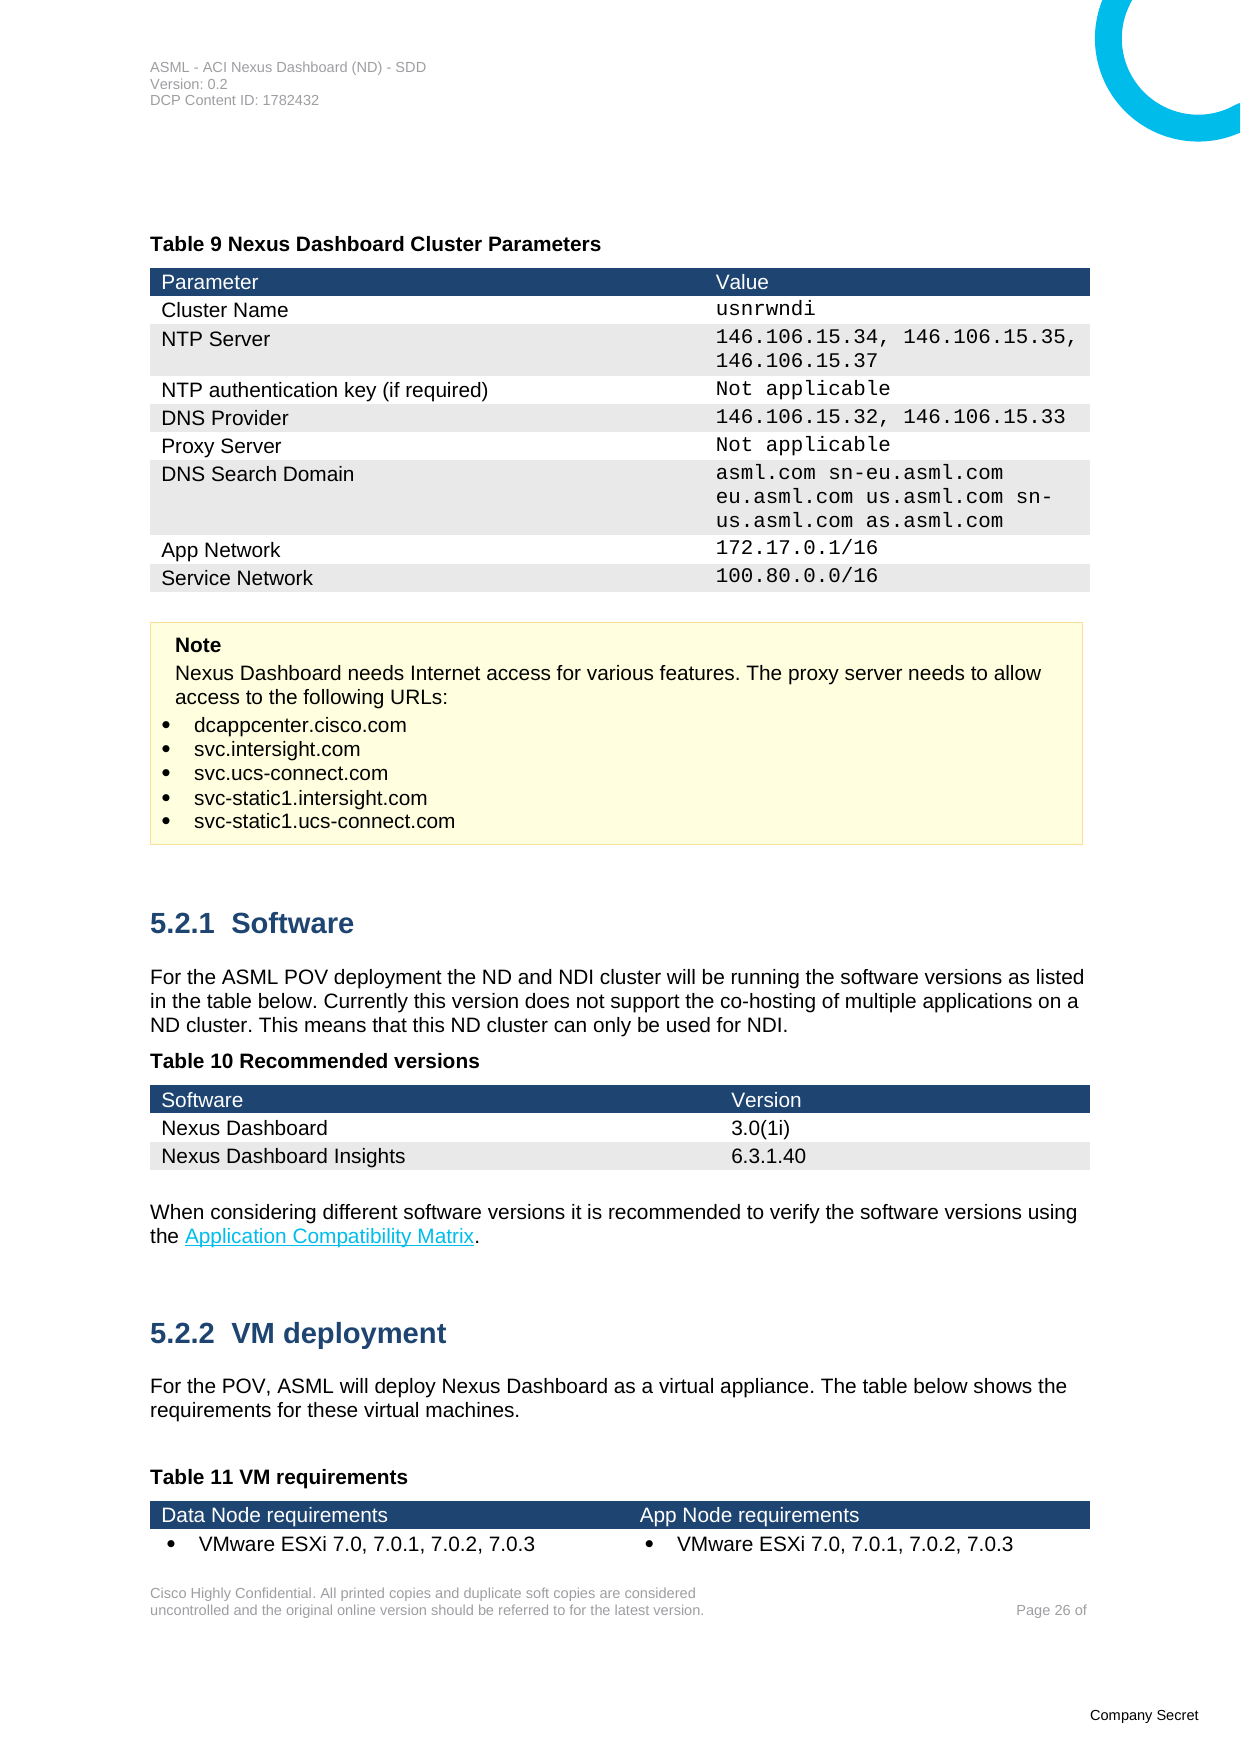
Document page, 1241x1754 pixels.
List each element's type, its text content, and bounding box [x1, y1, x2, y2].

table_cell NTP authentication key (if required) [150, 376, 704, 404]
table_cell Not applicable [704, 376, 1090, 404]
table_cell Service Network [150, 564, 704, 592]
table_cell NTP Server [150, 324, 704, 376]
table_cell 6.3.1.40 [720, 1142, 1090, 1170]
table_cell Not applicable [704, 432, 1090, 460]
text For the POV, ASML will deploy Nexus Dashboard as a virtual appliance. The table below shows the requirements for these virtual machines. [150, 1374, 1090, 1422]
table_header Value [704, 268, 1090, 296]
text When considering different software versions it is recommended to verify the software versions using the Application Compatibility Matrix. [150, 1200, 1090, 1248]
text Table 11 VM requirements [150, 1465, 1090, 1489]
table_cell 100.80.0.0/16 [704, 564, 1090, 592]
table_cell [150, 1529, 628, 1558]
table_cell Proxy Server [150, 432, 704, 460]
table_cell Nexus Dashboard [150, 1114, 720, 1142]
table_cell 3.0(1i) [720, 1114, 1090, 1142]
table_header App Node requirements [628, 1501, 1090, 1529]
table_cell Cluster Name [150, 296, 704, 324]
subtitle VM deployment [150, 1316, 1090, 1349]
table_header Software [150, 1085, 720, 1113]
table_cell asml.com sn-eu.asml.com eu.asml.com us.asml.com sn-us.asml.com as.asml.com [704, 460, 1090, 535]
table_cell 146.106.15.34, 146.106.15.35, 146.106.15.37 [704, 324, 1090, 376]
table_cell 172.17.0.1/16 [704, 535, 1090, 563]
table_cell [628, 1529, 1090, 1558]
table_cell 146.106.15.32, 146.106.15.33 [704, 404, 1090, 432]
table_header Note Nexus Dashboard needs Internet access for various features. The proxy server needs to allow access to the following URLs: dcappcenter.cisco.com svc.intersight.com svc.ucs-connect.com svc-static1.intersight.com svc-static1.ucs-connect.com [151, 623, 1082, 843]
text Table 9 Nexus Dashboard Cluster Parameters [150, 232, 1090, 256]
table_header Version [720, 1085, 1090, 1113]
table_cell DNS Provider [150, 404, 704, 432]
table_cell App Network [150, 535, 704, 563]
text Table 10 Recommended versions [150, 1049, 1090, 1073]
table_cell DNS Search Domain [150, 460, 704, 535]
table_cell Nexus Dashboard Insights [150, 1142, 720, 1170]
table_header Parameter [150, 268, 704, 296]
table_cell usnrwndi [704, 296, 1090, 324]
subtitle Software [150, 906, 1090, 939]
table_header Data Node requirements [150, 1501, 628, 1529]
text For the ASML POV deployment the ND and NDI cluster will be running the software versions as listed in the table below. Currently this version does not support the co-hosting of multiple applications on a ND cluster. This means that this ND cluster can only be used for NDI. [150, 964, 1090, 1036]
